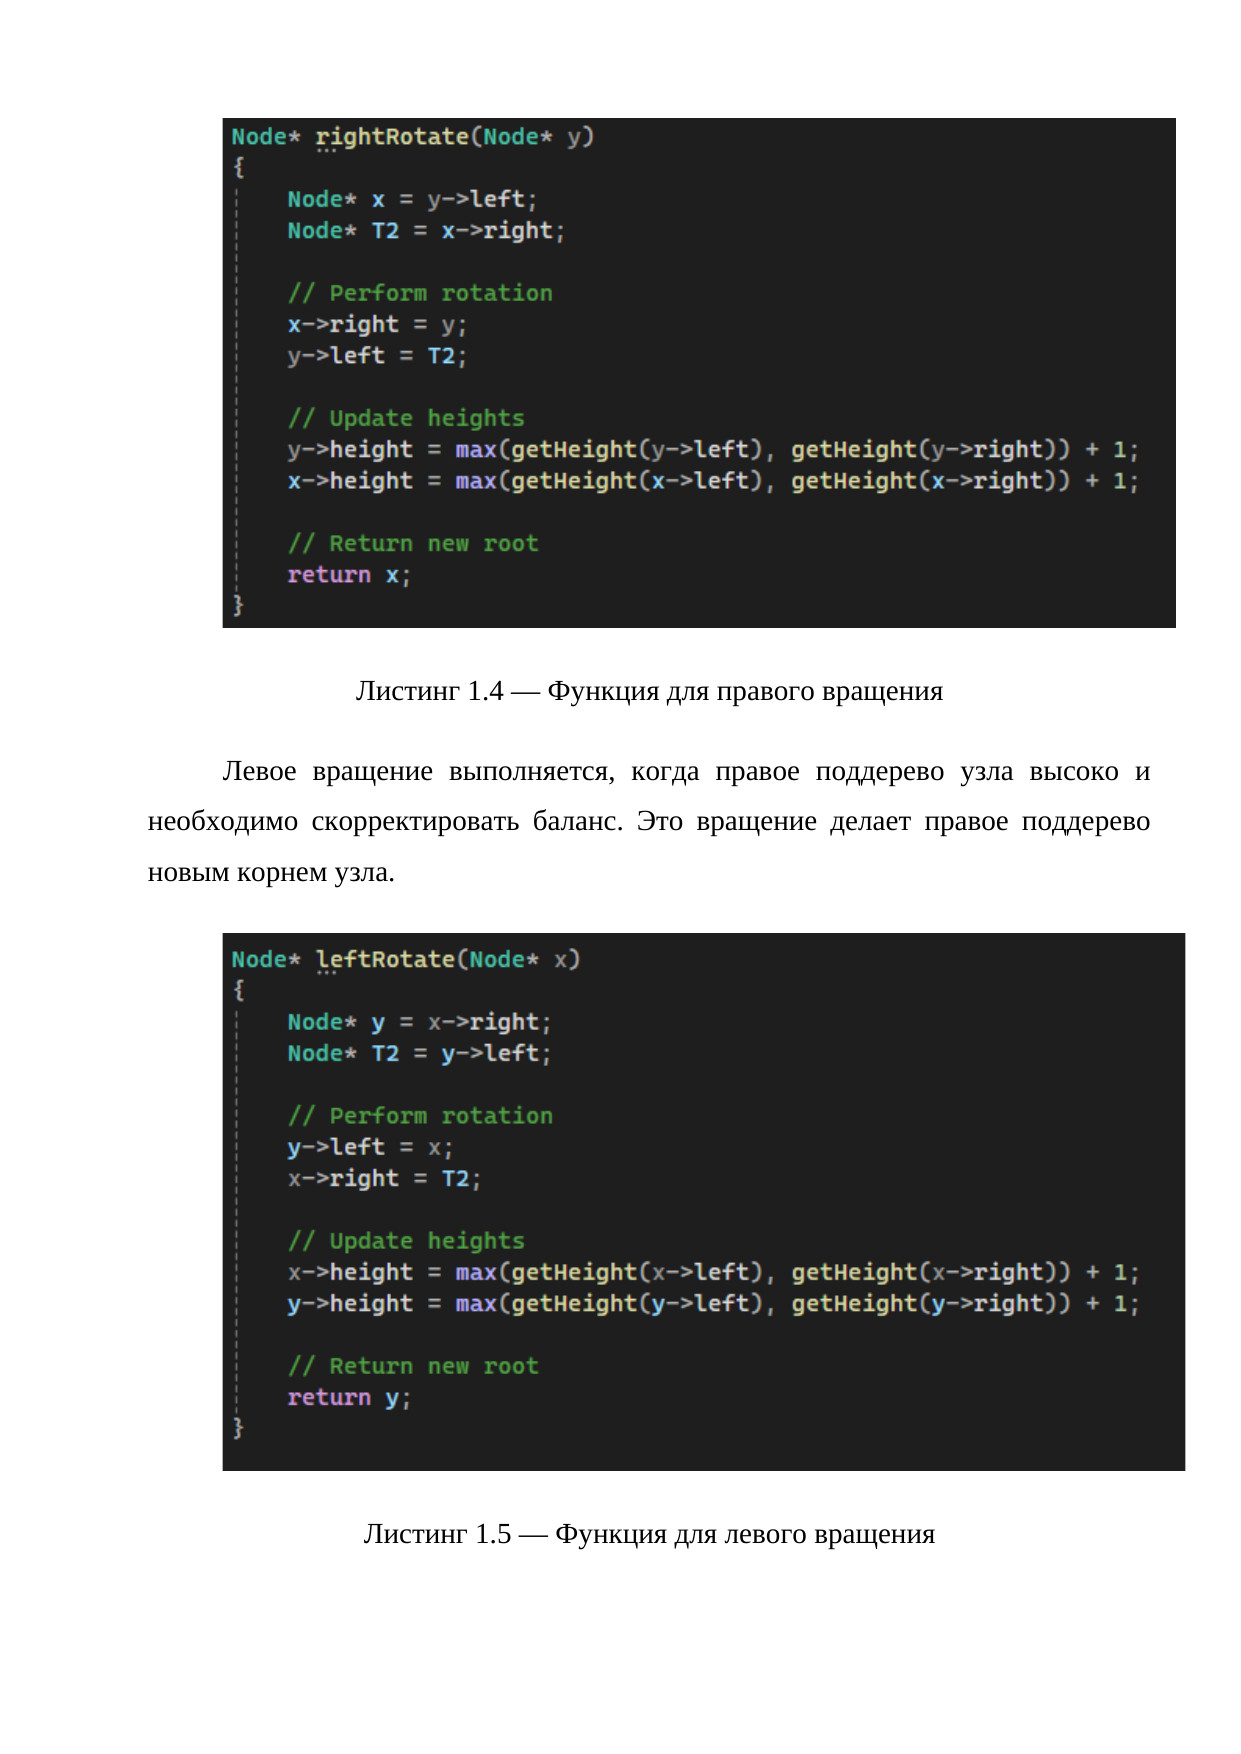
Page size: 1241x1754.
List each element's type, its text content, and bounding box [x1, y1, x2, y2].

picture [222, 933, 1186, 1471]
text Левое вращение выполняется, когда правое поддерево узла высоко и необходимо скорректировать баланс. Это вращение делает правое поддерево новым корнем узла. [148, 753, 1152, 887]
text Листинг 1.5 — Функция для левого вращения [148, 1517, 1152, 1550]
picture [222, 118, 1176, 628]
text Листинг 1.4 — Функция для правого вращения [148, 673, 1152, 707]
